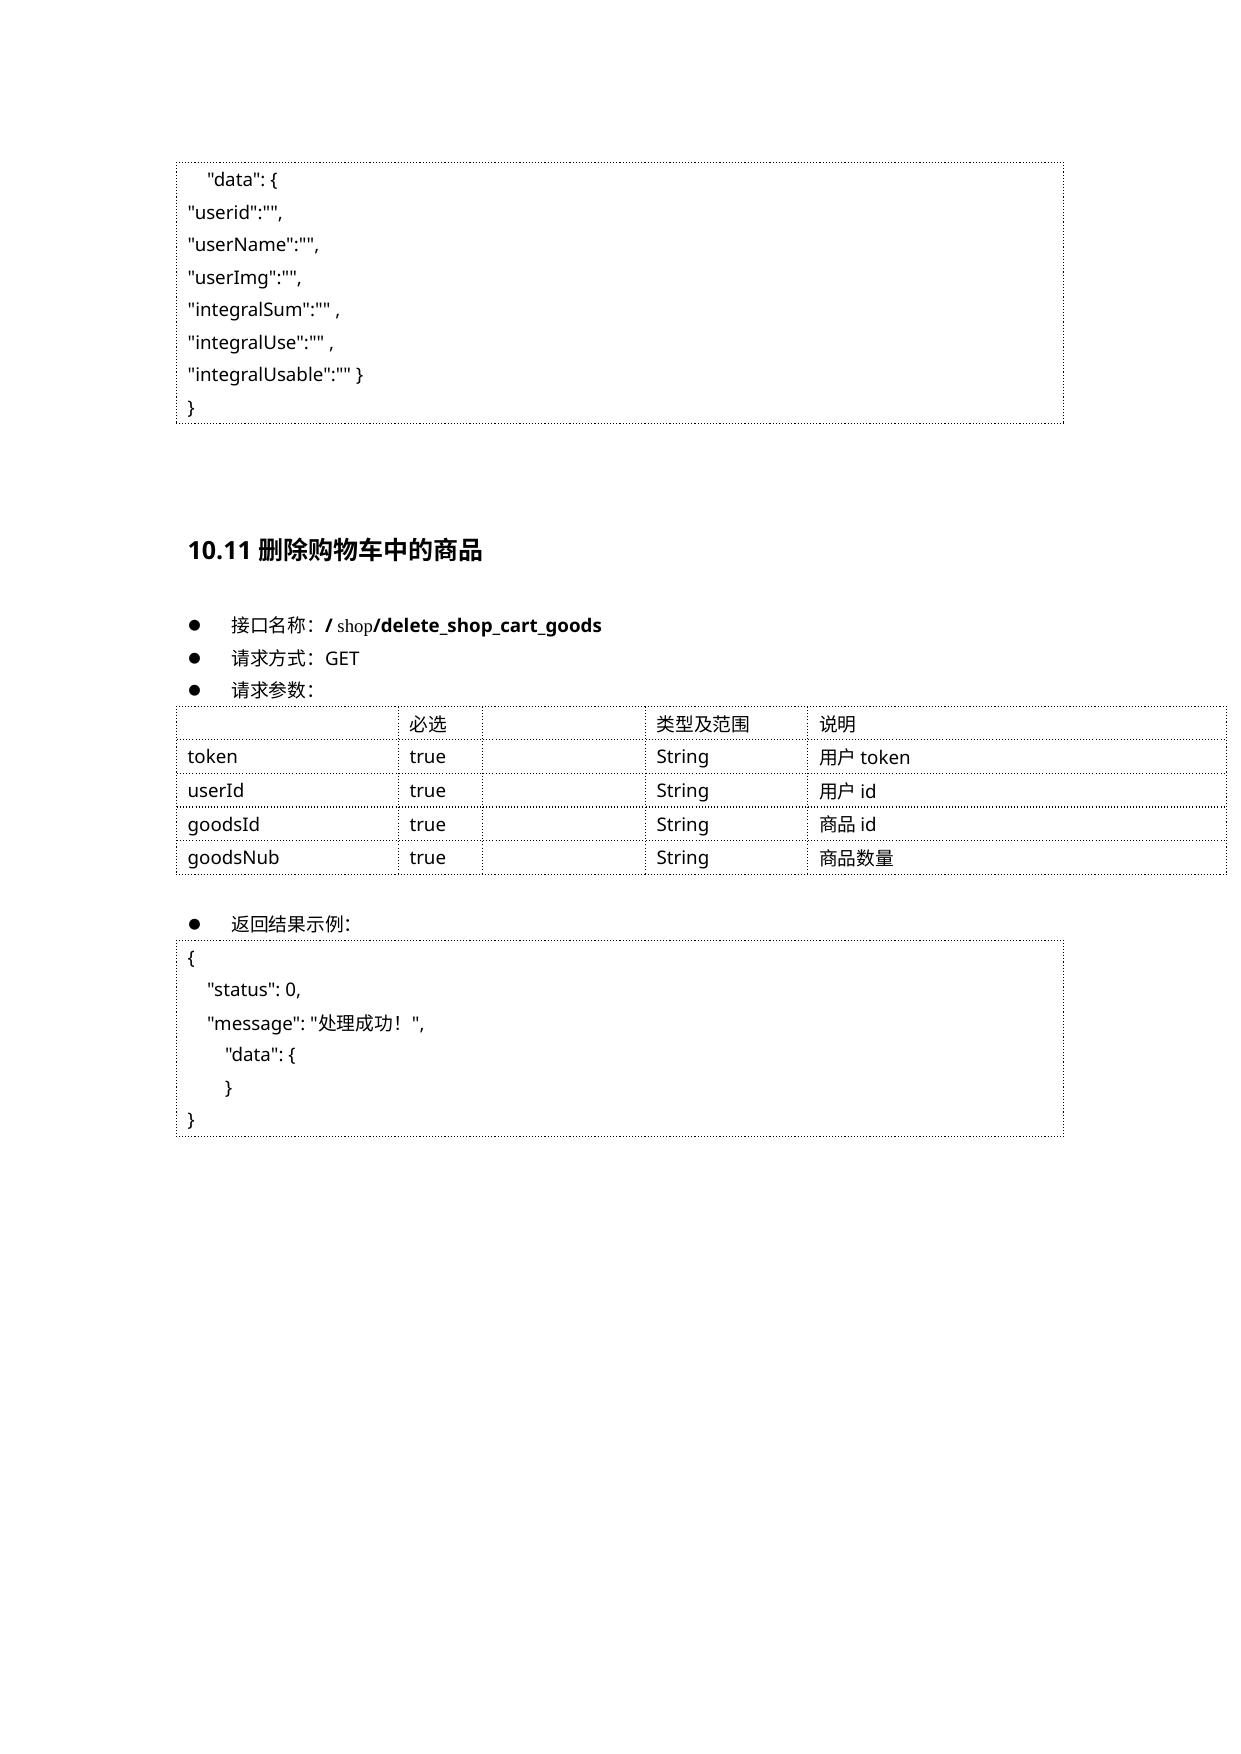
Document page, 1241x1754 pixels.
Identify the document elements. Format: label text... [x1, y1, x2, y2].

table_cell 商品数量 [808, 840, 1227, 873]
table_cell token [176, 739, 398, 773]
list 返回结果示例： [187, 907, 1053, 939]
table_header { "status": 0, "message": "处理成功！", "data": { } } [176, 940, 1064, 1136]
table_cell true [398, 739, 483, 773]
list 请求参数： [187, 673, 1053, 706]
table_cell userId [176, 773, 398, 806]
table_header 必选 [398, 706, 483, 739]
table_cell true [398, 773, 483, 806]
subtitle 10.11 删除购物车中的商品 [187, 516, 1053, 581]
table_cell String [645, 806, 808, 840]
table_cell [483, 739, 645, 773]
table_cell String [645, 739, 808, 773]
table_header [176, 162, 1064, 423]
table_header [483, 706, 645, 739]
table_cell 用户token [808, 739, 1227, 773]
table_cell [483, 840, 645, 873]
table_cell 商品id [808, 806, 1227, 840]
table_header [176, 706, 398, 739]
table_cell [483, 773, 645, 806]
table_cell String [645, 773, 808, 806]
table_header 说明 [808, 706, 1227, 739]
table_cell goodsNub [176, 840, 398, 873]
table_cell goodsId [176, 806, 398, 840]
list 接口名称：/ shop/delete_shop_cart_goods [187, 608, 1053, 641]
table_cell true [398, 806, 483, 840]
table_cell true [398, 840, 483, 873]
table_header 类型及范围 [645, 706, 808, 739]
table_cell [483, 806, 645, 840]
table_cell String [645, 840, 808, 873]
table_cell 用户id [808, 773, 1227, 806]
list 请求方式：GET [187, 641, 1053, 673]
